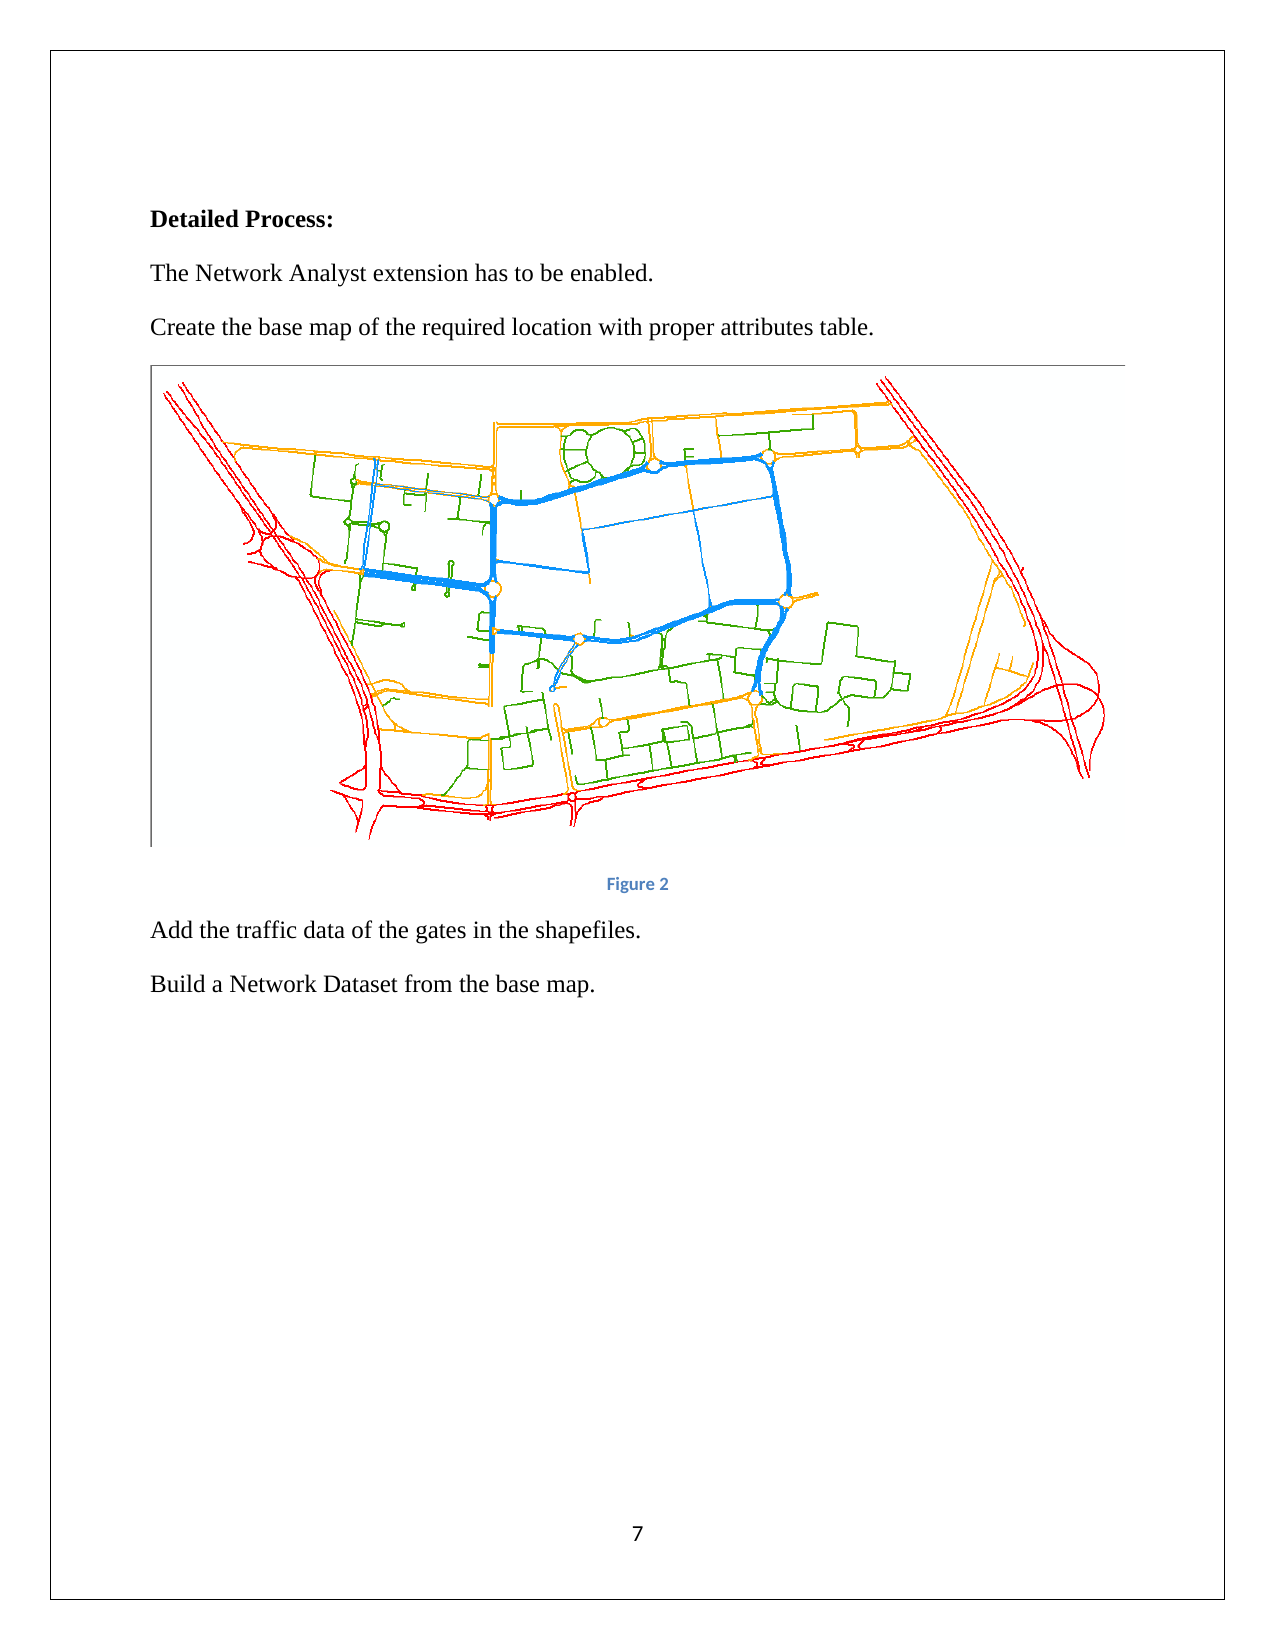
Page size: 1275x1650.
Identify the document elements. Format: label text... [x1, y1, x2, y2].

text Build a Network Dataset from the base map. [150, 969, 1125, 998]
text Detailed Process: [150, 204, 1125, 233]
text Add the traffic data of the gates in the shapefiles. [150, 916, 1125, 944]
text Create the base map of the required location with proper attributes table. [150, 312, 1125, 340]
text The Network Analyst extension has to be enabled. [150, 258, 1125, 286]
picture [150, 365, 1125, 847]
text Figure 2 [150, 872, 1125, 895]
